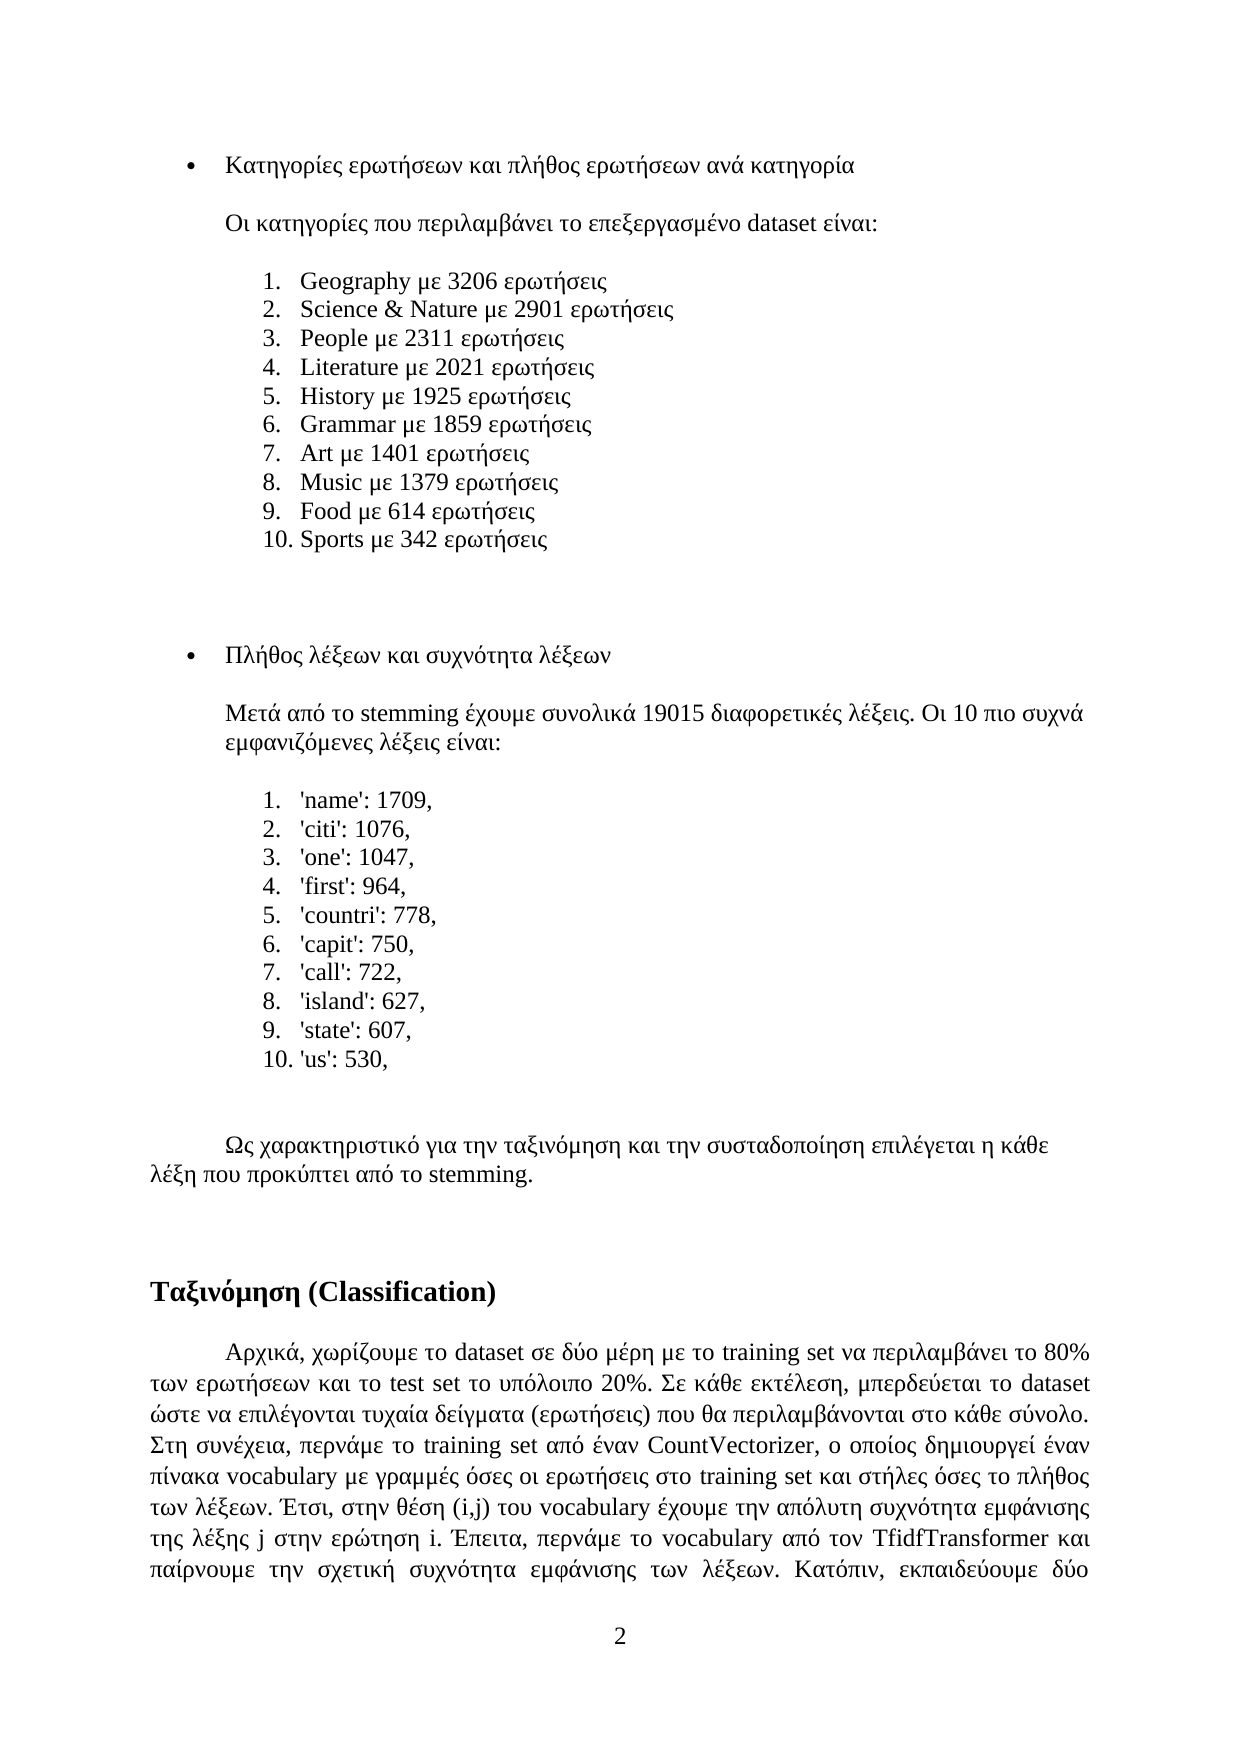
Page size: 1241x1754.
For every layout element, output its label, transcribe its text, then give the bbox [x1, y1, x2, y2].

list 'citi': 1076, [262, 814, 1090, 842]
list 'one': 1047, [262, 842, 1090, 871]
list Κατηγορίες ερωτήσεων και πλήθος ερωτήσεων ανά κατηγορία [187, 150, 1090, 179]
text Ως χαρακτηριστικό για την ταξινόμηση και την συσταδοποίηση επιλέγεται η κάθε λέξη που προκύπτει από το stemming. [150, 1130, 1090, 1188]
list 'us': 530, [262, 1044, 1090, 1072]
text Οι κατηγορίες που περιλαμβάνει το επεξεργασμένο dataset είναι: [225, 208, 1090, 237]
list Music με 1379 ερωτήσεις [262, 467, 1090, 496]
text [150, 1337, 1090, 1583]
list Literature με 2021 ερωτήσεις [262, 352, 1090, 381]
list 'first': 964, [262, 871, 1090, 900]
list 'island': 627, [262, 986, 1090, 1015]
text Μετά από το stemming έχουμε συνολικά 19015 διαφορετικές λέξεις. Οι 10 πιο συχνά εμφανιζόμενες λέξεις είναι: [225, 698, 1090, 756]
list 'name': 1709, [262, 785, 1090, 814]
list 'countri': 778, [262, 900, 1090, 929]
list Sports με 342 ερωτήσεις [262, 524, 1090, 553]
list Art με 1401 ερωτήσεις [262, 438, 1090, 467]
subtitle Ταξινόμηση (Classification) [150, 1274, 1090, 1308]
list People με 2311 ερωτήσεις [262, 323, 1090, 352]
list 'call': 722, [262, 957, 1090, 986]
list Πλήθος λέξεων και συχνότητα λέξεων [187, 640, 1090, 669]
list 'state': 607, [262, 1015, 1090, 1044]
list Grammar με 1859 ερωτήσεις [262, 409, 1090, 438]
list Geography με 3206 ερωτήσεις [262, 266, 1090, 294]
list Food με 614 ερωτήσεις [262, 496, 1090, 524]
list 'capit': 750, [262, 929, 1090, 957]
list Science & Nature με 2901 ερωτήσεις [262, 294, 1090, 323]
list History με 1925 ερωτήσεις [262, 381, 1090, 409]
